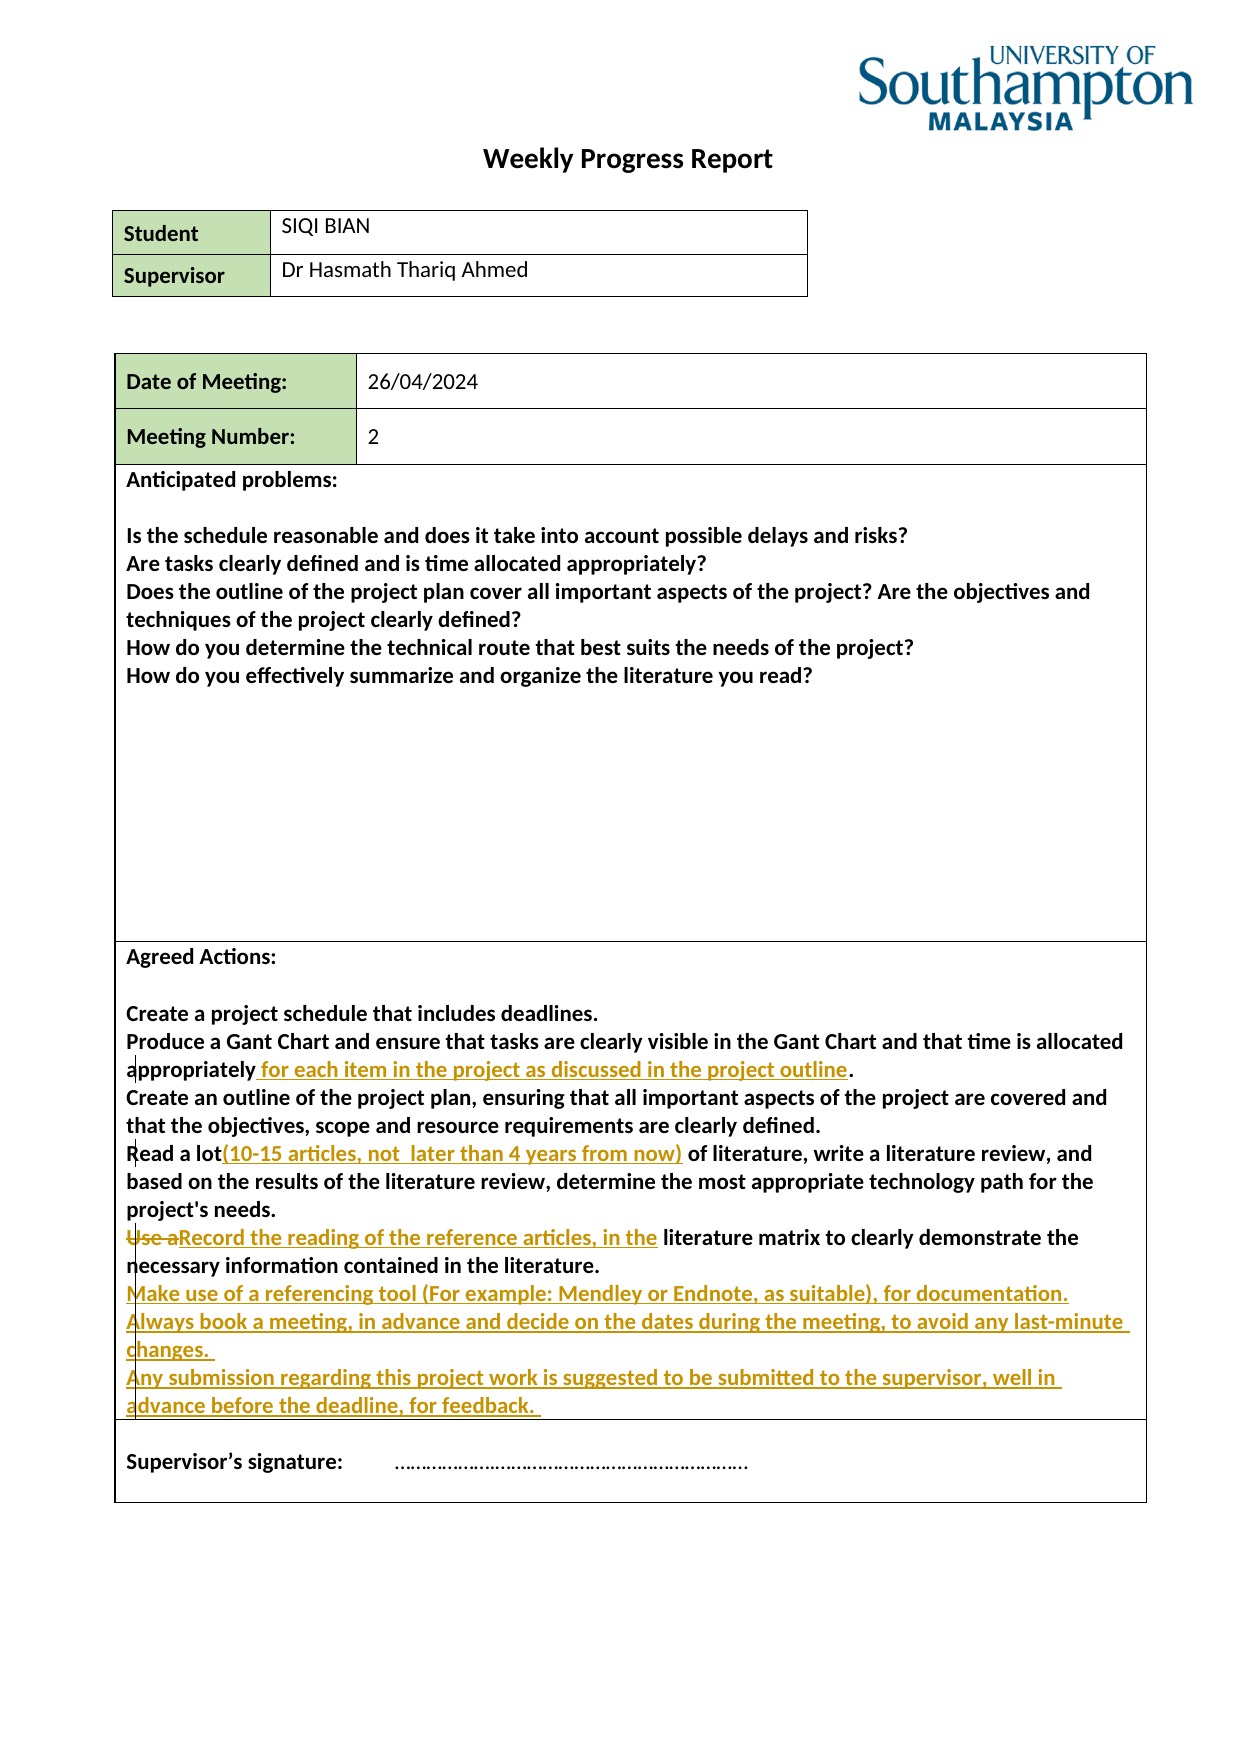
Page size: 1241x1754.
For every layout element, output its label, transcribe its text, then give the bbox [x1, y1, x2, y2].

table_header Student [113, 211, 270, 254]
table_cell Supervisor [113, 255, 270, 296]
table_header 26/04/2024 [357, 354, 1146, 408]
table_cell 2 [357, 409, 1146, 464]
picture [850, 37, 1200, 141]
text Weekly Progress Report [150, 140, 1106, 176]
table_cell Anticipated problems: Is the schedule reasonable and does it take into account possible delays and risks? Are tasks clearly defined and is time allocated appropriately? Does the outline of the project plan cover all important aspects of the project? Are the objectives and techniques of the project clearly defined? How do you determine the technical route that best suits the needs of the project? How do you effectively summarize and organize the literature you read? [116, 465, 1146, 941]
table_cell Supervisor’s signature: ……………….………………………………………… [116, 1420, 1146, 1502]
table_header Date of Meeting: [116, 354, 356, 408]
table_cell Meeting Number: [116, 409, 356, 464]
table_header SIQI BIAN [271, 211, 807, 254]
table_cell Agreed Actions: Create a project schedule that includes deadlines. Produce a Gant Chart and ensure that tasks are clearly visible in the Gant Chart and that time is allocated appropriately. Create an outline of the project plan, ensuring that all important aspects of the project are covered and that the objectives, scope and resource requirements are clearly defined. Read a lot of literature, write a literature review, and based on the results of the literature review, determine the most appropriate technology path for the project's needs. literature matrix to clearly demonstrate the necessary information contained in the literature. [116, 942, 1146, 1419]
table_cell Dr Hasmath Thariq Ahmed [271, 255, 807, 296]
